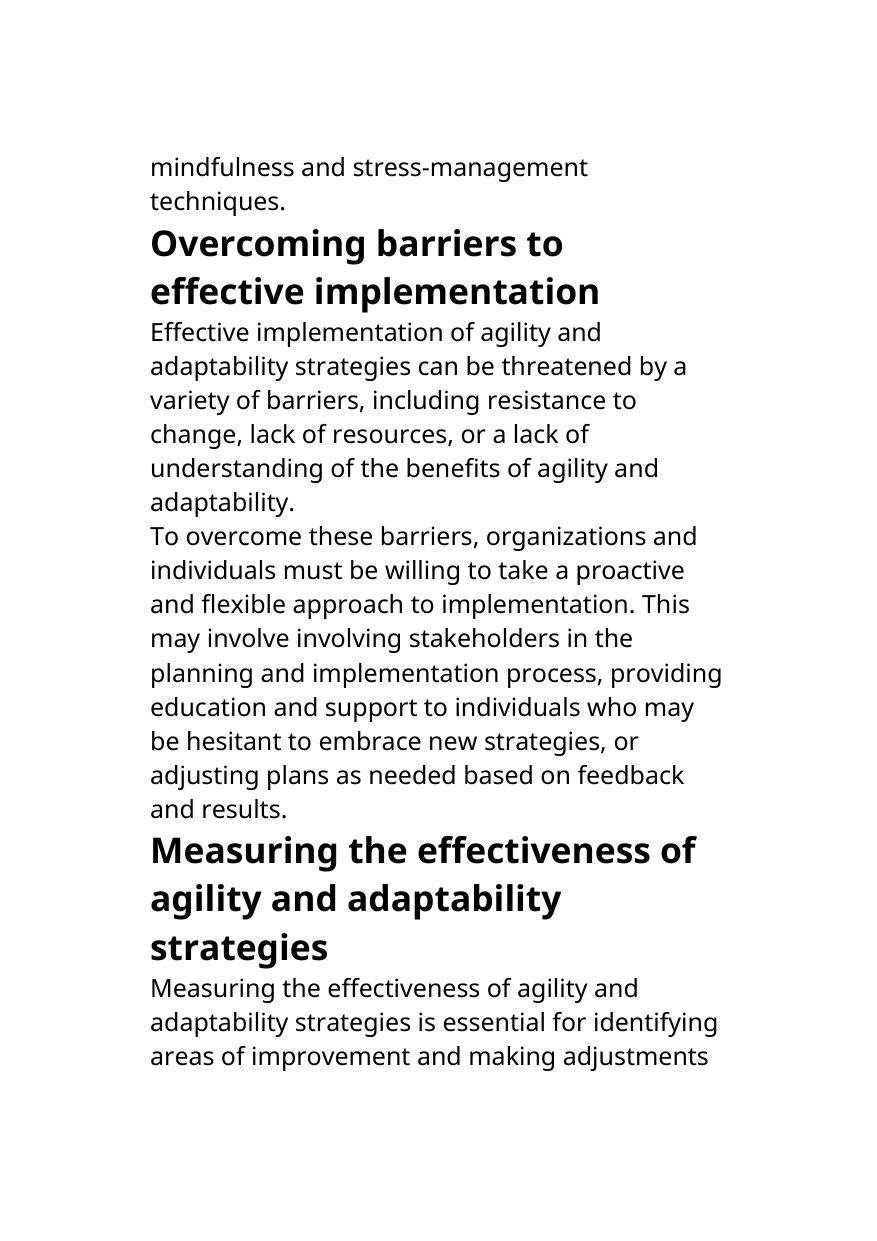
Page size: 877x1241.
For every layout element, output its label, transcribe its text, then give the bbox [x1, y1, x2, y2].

subtitle Measuring the effectiveness of agility and adaptability strategies [150, 826, 727, 970]
text To overcome these barriers, organizations and individuals must be willing to take a proactive and flexible approach to implementation. This may involve involving stakeholders in the planning and implementation process, providing education and support to individuals who may be hesitant to embrace new strategies, or adjusting plans as needed based on feedback and results. [150, 519, 727, 826]
subtitle Overcoming barriers to effective implementation [150, 218, 727, 314]
text Effective implementation of agility and adaptability strategies can be threatened by a variety of barriers, including resistance to change, lack of resources, or a lack of understanding of the benefits of agility and adaptability. [150, 314, 727, 519]
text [150, 970, 727, 1072]
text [150, 150, 727, 218]
